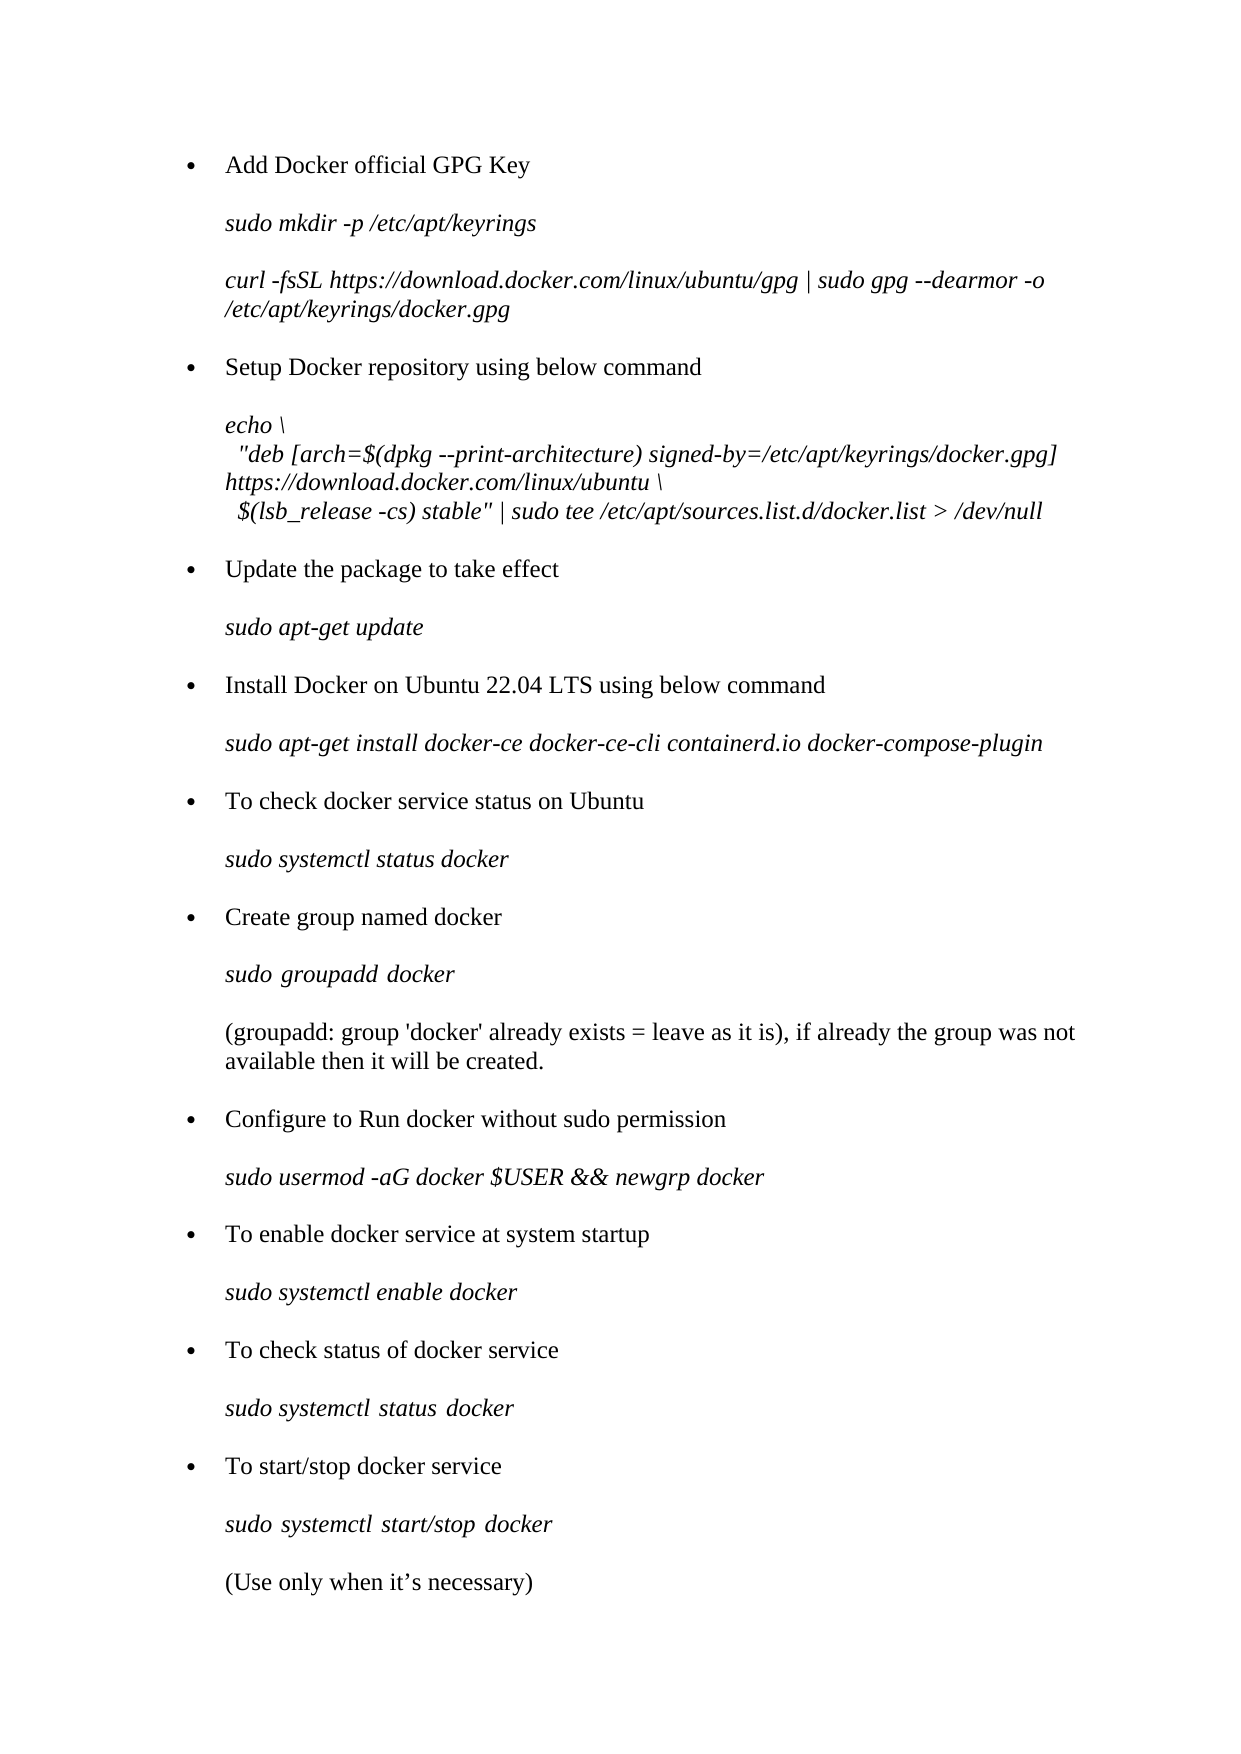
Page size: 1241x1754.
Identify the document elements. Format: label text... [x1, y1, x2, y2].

list To check status of docker service [187, 1335, 1090, 1364]
list Update the package to take effect [187, 554, 1090, 583]
text sudo systemctl status docker [225, 1393, 1090, 1422]
text "deb [arch=$(dpkg --print-architecture) signed-by=/etc/apt/keyrings/docker.gpg] https://download.docker.com/linux/ubuntu \ [225, 439, 1090, 496]
text sudo systemctl start/stop docker [225, 1509, 1090, 1538]
list Install Docker on Ubuntu 22.04 LTS using below command [187, 670, 1090, 699]
text sudo apt-get update [225, 612, 1090, 641]
list Add Docker official GPG Key [187, 150, 1090, 179]
text (Use only when it’s necessary) [150, 1567, 1090, 1596]
list Setup Docker repository using below command [187, 352, 1090, 381]
list Configure to Run docker without sudo permission [187, 1104, 1090, 1132]
text $(lsb_release -cs) stable" | sudo tee /etc/apt/sources.list.d/docker.list > /dev/null [225, 496, 1090, 525]
text sudo apt-get install docker-ce docker-ce-cli containerd.io docker-compose-plugin [225, 728, 1090, 757]
list To check docker service status on Ubuntu [187, 786, 1090, 814]
list To enable docker service at system startup [187, 1219, 1090, 1248]
list To start/stop docker service [187, 1451, 1090, 1480]
text sudo systemctl enable docker [225, 1277, 1090, 1306]
text sudo groupadd docker [225, 959, 1090, 988]
list Create group named docker [187, 902, 1090, 930]
text sudo mkdir -p /etc/apt/keyrings [225, 208, 1090, 237]
text (groupadd: group 'docker' already exists = leave as it is), if already the group was not available then it will be created. [225, 1017, 1090, 1074]
text sudo systemctl status docker [225, 844, 1090, 872]
text curl -fsSL https://download.docker.com/linux/ubuntu/gpg | sudo gpg --dearmor -o /etc/apt/keyrings/docker.gpg [225, 265, 1090, 323]
text echo \ [225, 410, 1090, 439]
text sudo usermod -aG docker $USER && newgrp docker [225, 1162, 1090, 1190]
